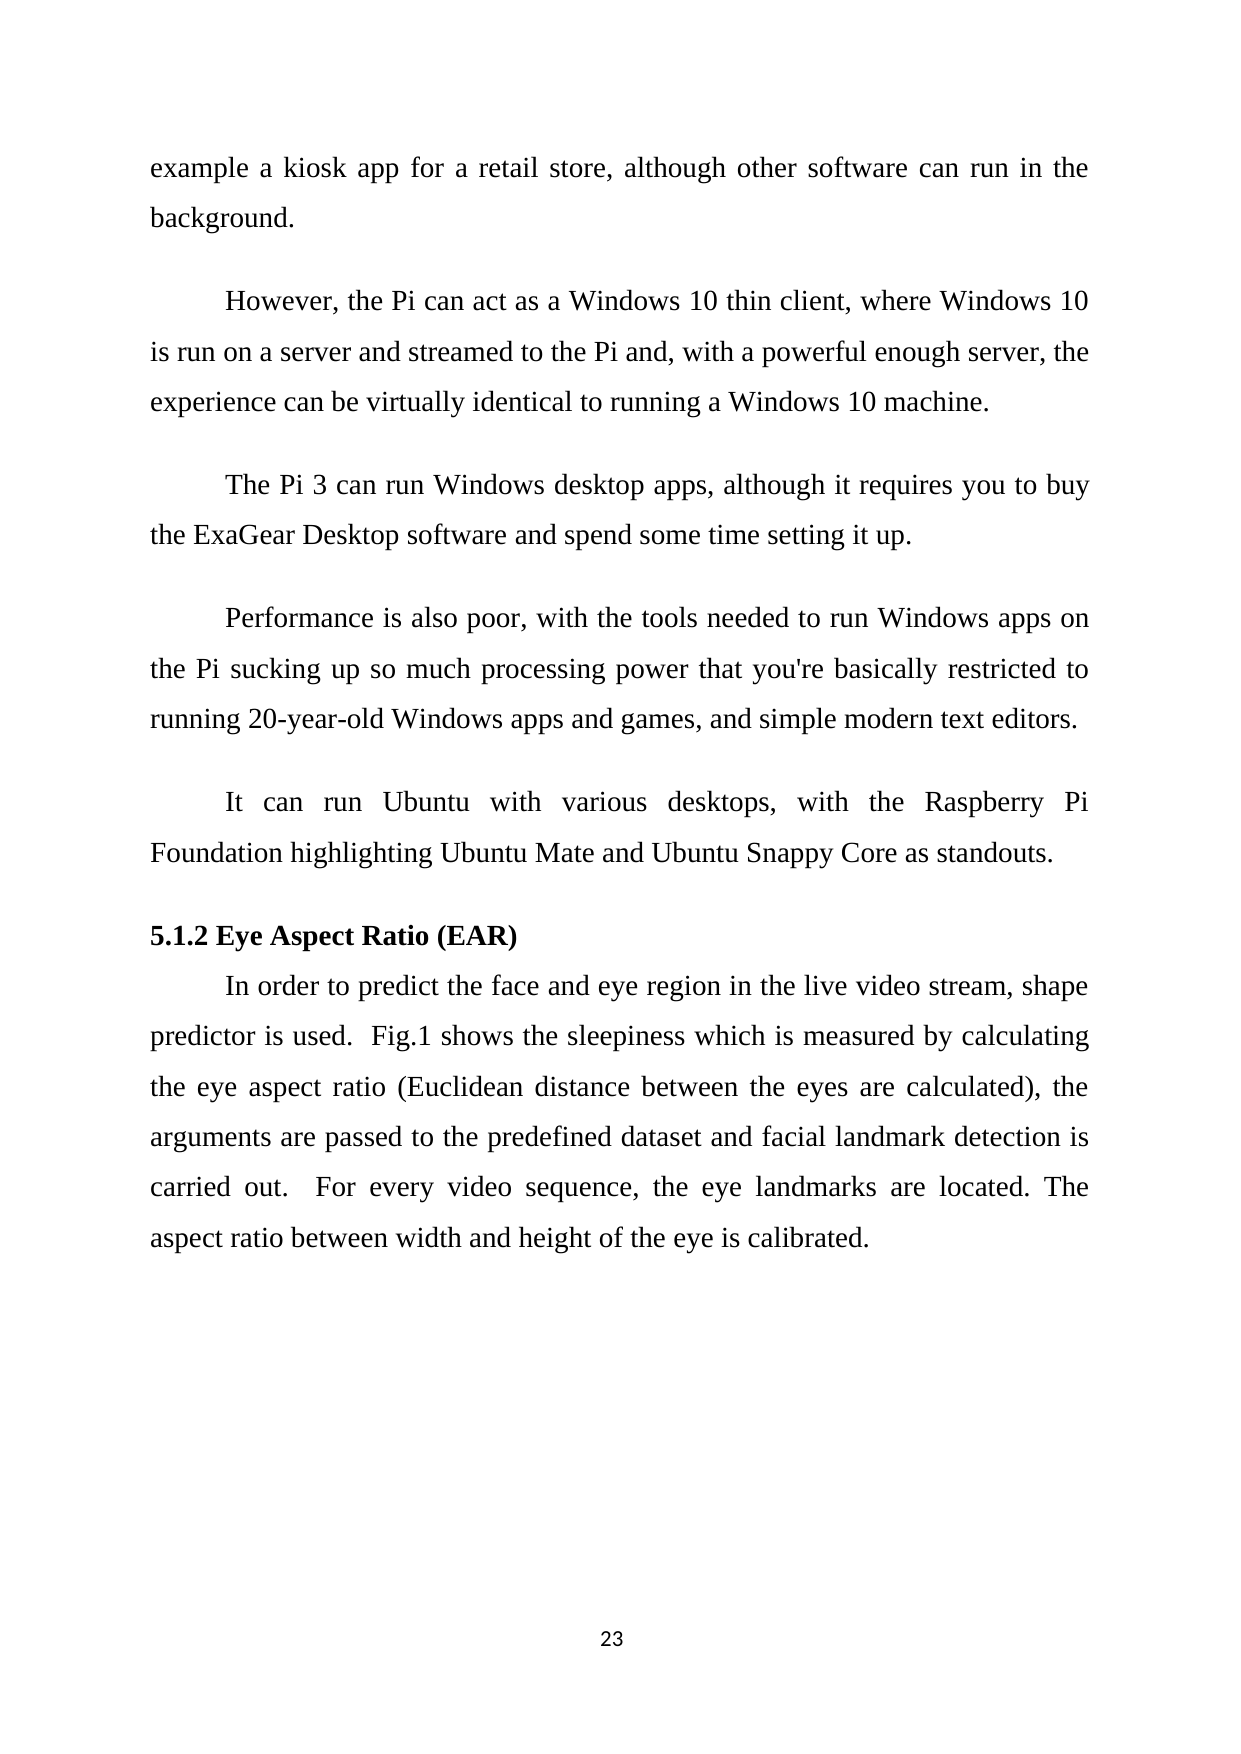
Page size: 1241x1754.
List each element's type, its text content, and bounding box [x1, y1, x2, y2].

text 5.1.2 Eye Aspect Ratio (EAR) [150, 918, 1090, 951]
text However, the Pi can act as a Windows 10 thin client, where Windows 10 is run on a server and streamed to the Pi and, with a powerful enough server, the experience can be virtually identical to running a Windows 10 machine. [150, 283, 1090, 418]
text Performance is also poor, with the tools needed to run Windows apps on the Pi sucking up so much processing power that you're basically restricted to running 20-year-old Windows apps and games, and simple modern text editors. [150, 601, 1090, 735]
text It can run Ubuntu with various desktops, with the Raspberry Pi Foundation highlighting Ubuntu Mate and Ubuntu Snappy Core as standouts. [150, 784, 1090, 868]
text The Pi 3 can run Windows desktop apps, although it requires you to buy the ExaGear Desktop software and spend some time setting it up. [150, 467, 1090, 551]
text In order to predict the face and eye region in the live video stream, shape predictor is used. Fig.1 shows the sleepiness which is measured by calculating the eye aspect ratio (Euclidean distance between the eyes are calculated), the arguments are passed to the predefined dataset and facial landmark detection is carried out. For every video sequence, the eye landmarks are located. The aspect ratio between width and height of the eye is calibrated. [150, 968, 1090, 1253]
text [150, 150, 1090, 234]
